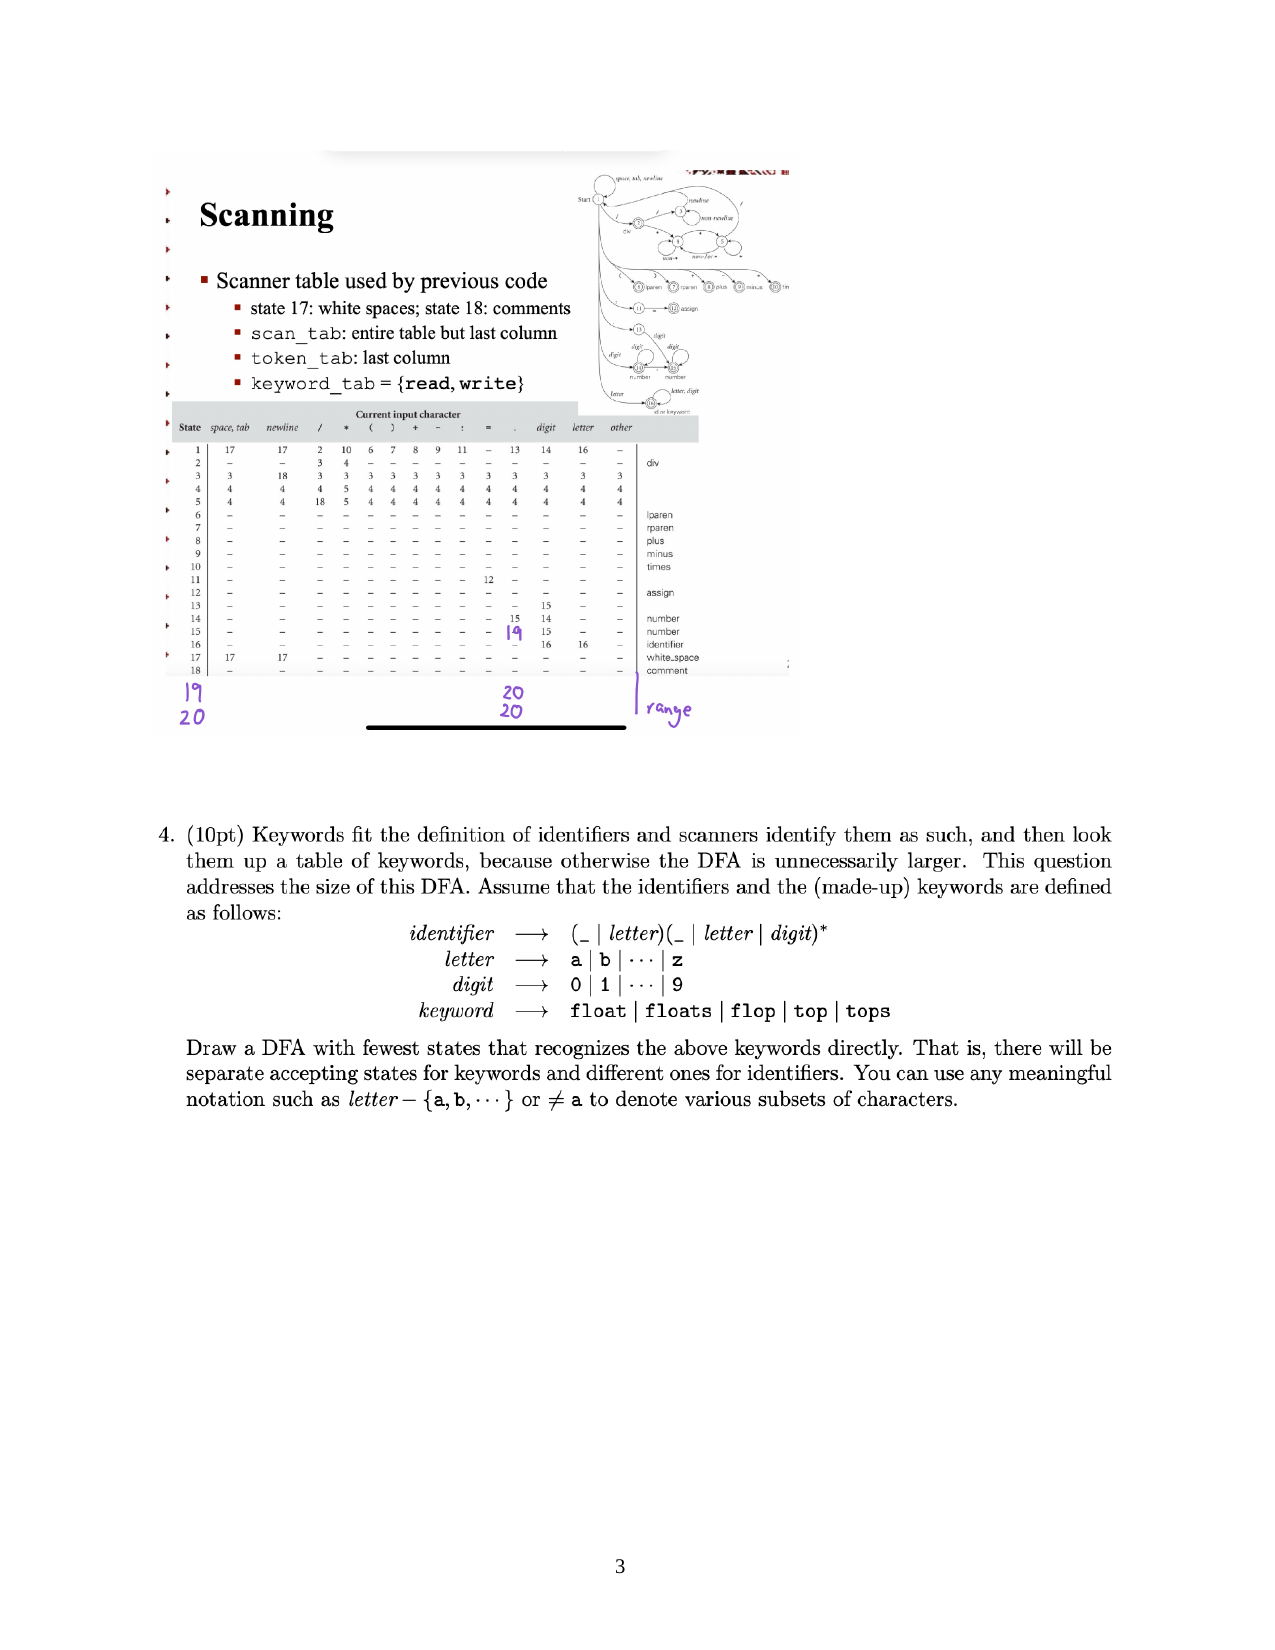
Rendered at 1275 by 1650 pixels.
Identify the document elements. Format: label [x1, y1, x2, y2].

picture [150, 815, 1125, 1121]
picture [150, 150, 802, 736]
